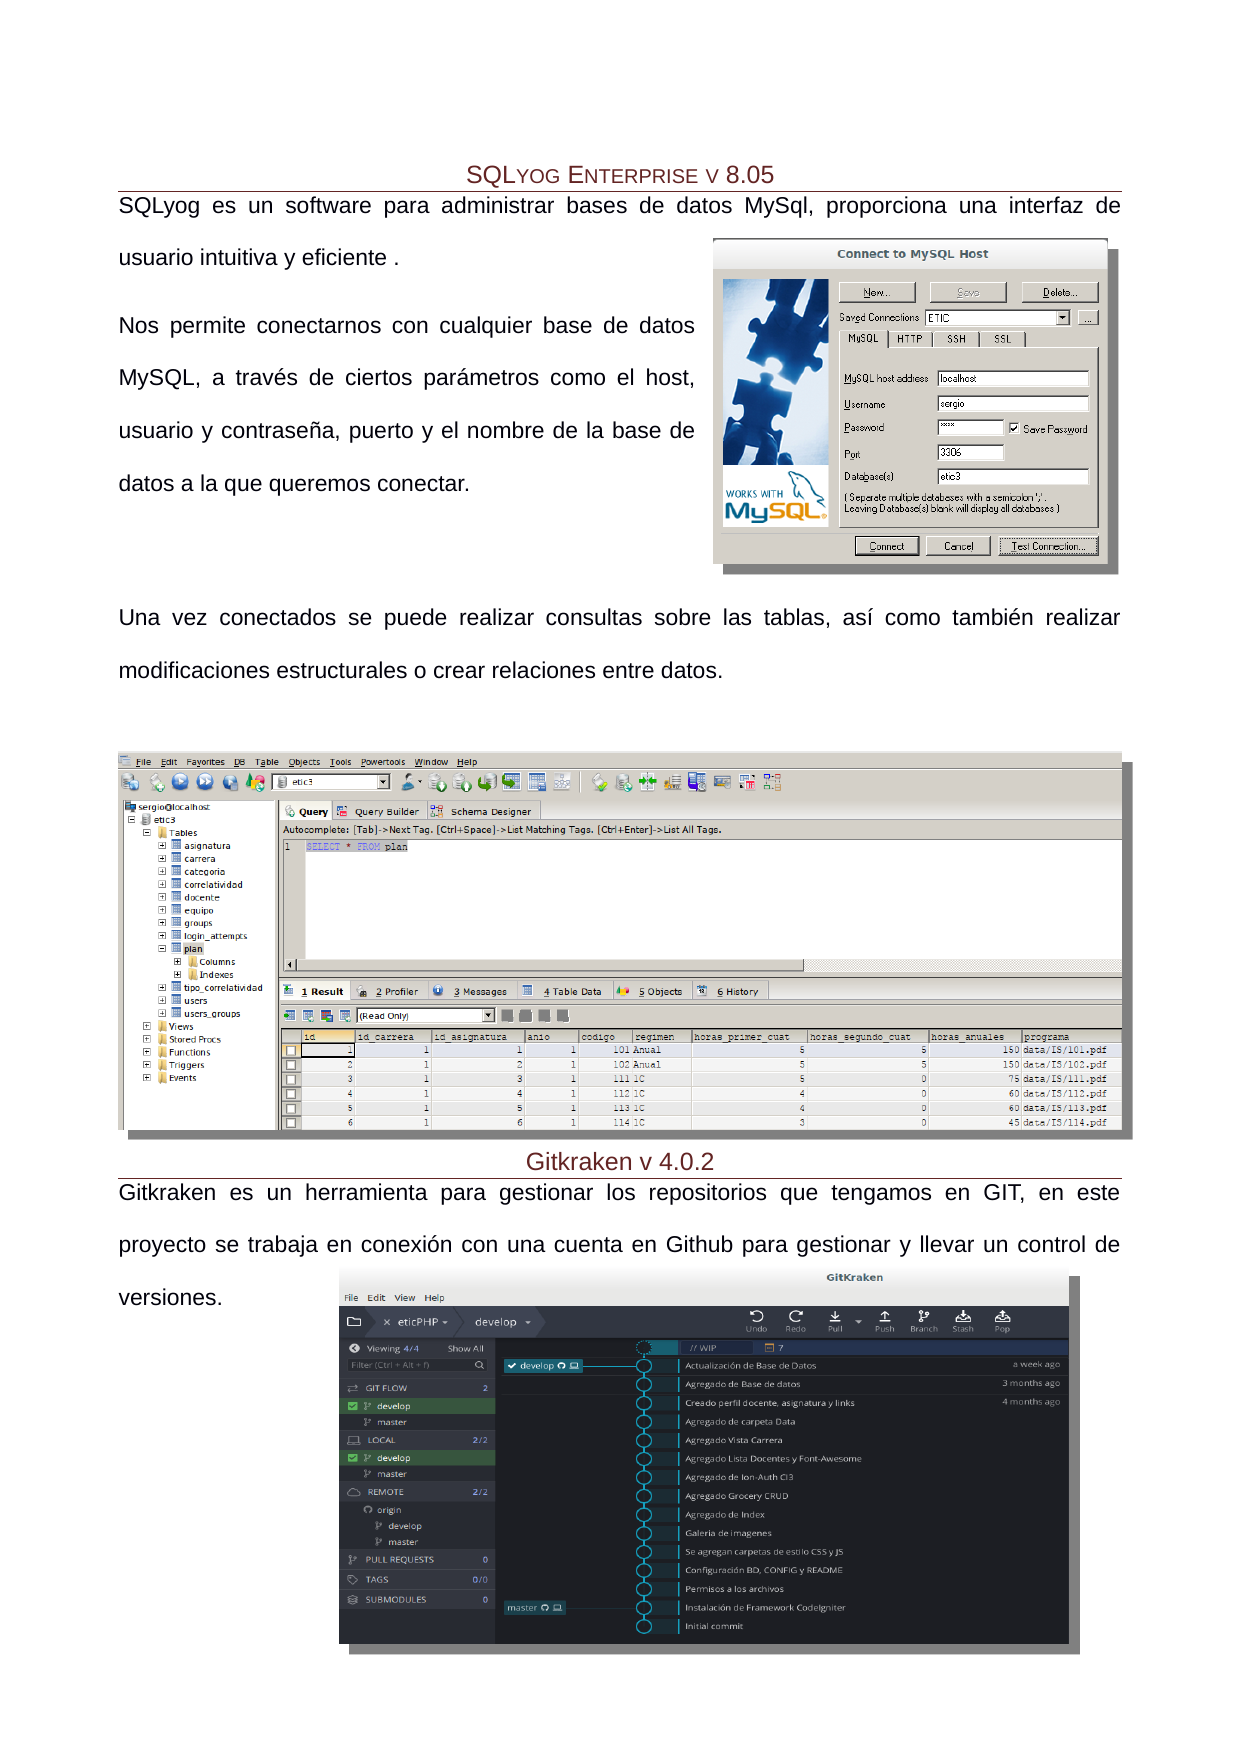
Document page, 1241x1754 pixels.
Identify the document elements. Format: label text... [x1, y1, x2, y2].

text Gitkraken v 4.0.2 [118, 1130, 1122, 1178]
text SQLyog Enterprise v 8.05 [118, 160, 1122, 191]
text Una vez conectados se puede realizar consultas sobre las tablas, así como también realizar modificaciones estructurales o crear relaciones entre datos. [118, 604, 1122, 683]
text Nos permite conectarnos con cualquier base de datos MySQL, a través de ciertos parámetros como el host, usuario y contraseña, puerto y el nombre de la base de datos a la que queremos conectar. [118, 312, 713, 496]
text SQLyog es un software para administrar bases de datos MySql, proporciona una interfaz de usuario intuitiva y eficiente . [118, 192, 1122, 271]
picture [118, 751, 1122, 1130]
picture [339, 1266, 1069, 1644]
picture [713, 238, 1108, 564]
text Gitkraken es un herramienta para gestionar los repositorios que tengamos en GIT, en este proyecto se trabaja en conexión con una cuenta en Github para gestionar y llevar un control de versiones. [118, 1179, 1122, 1310]
